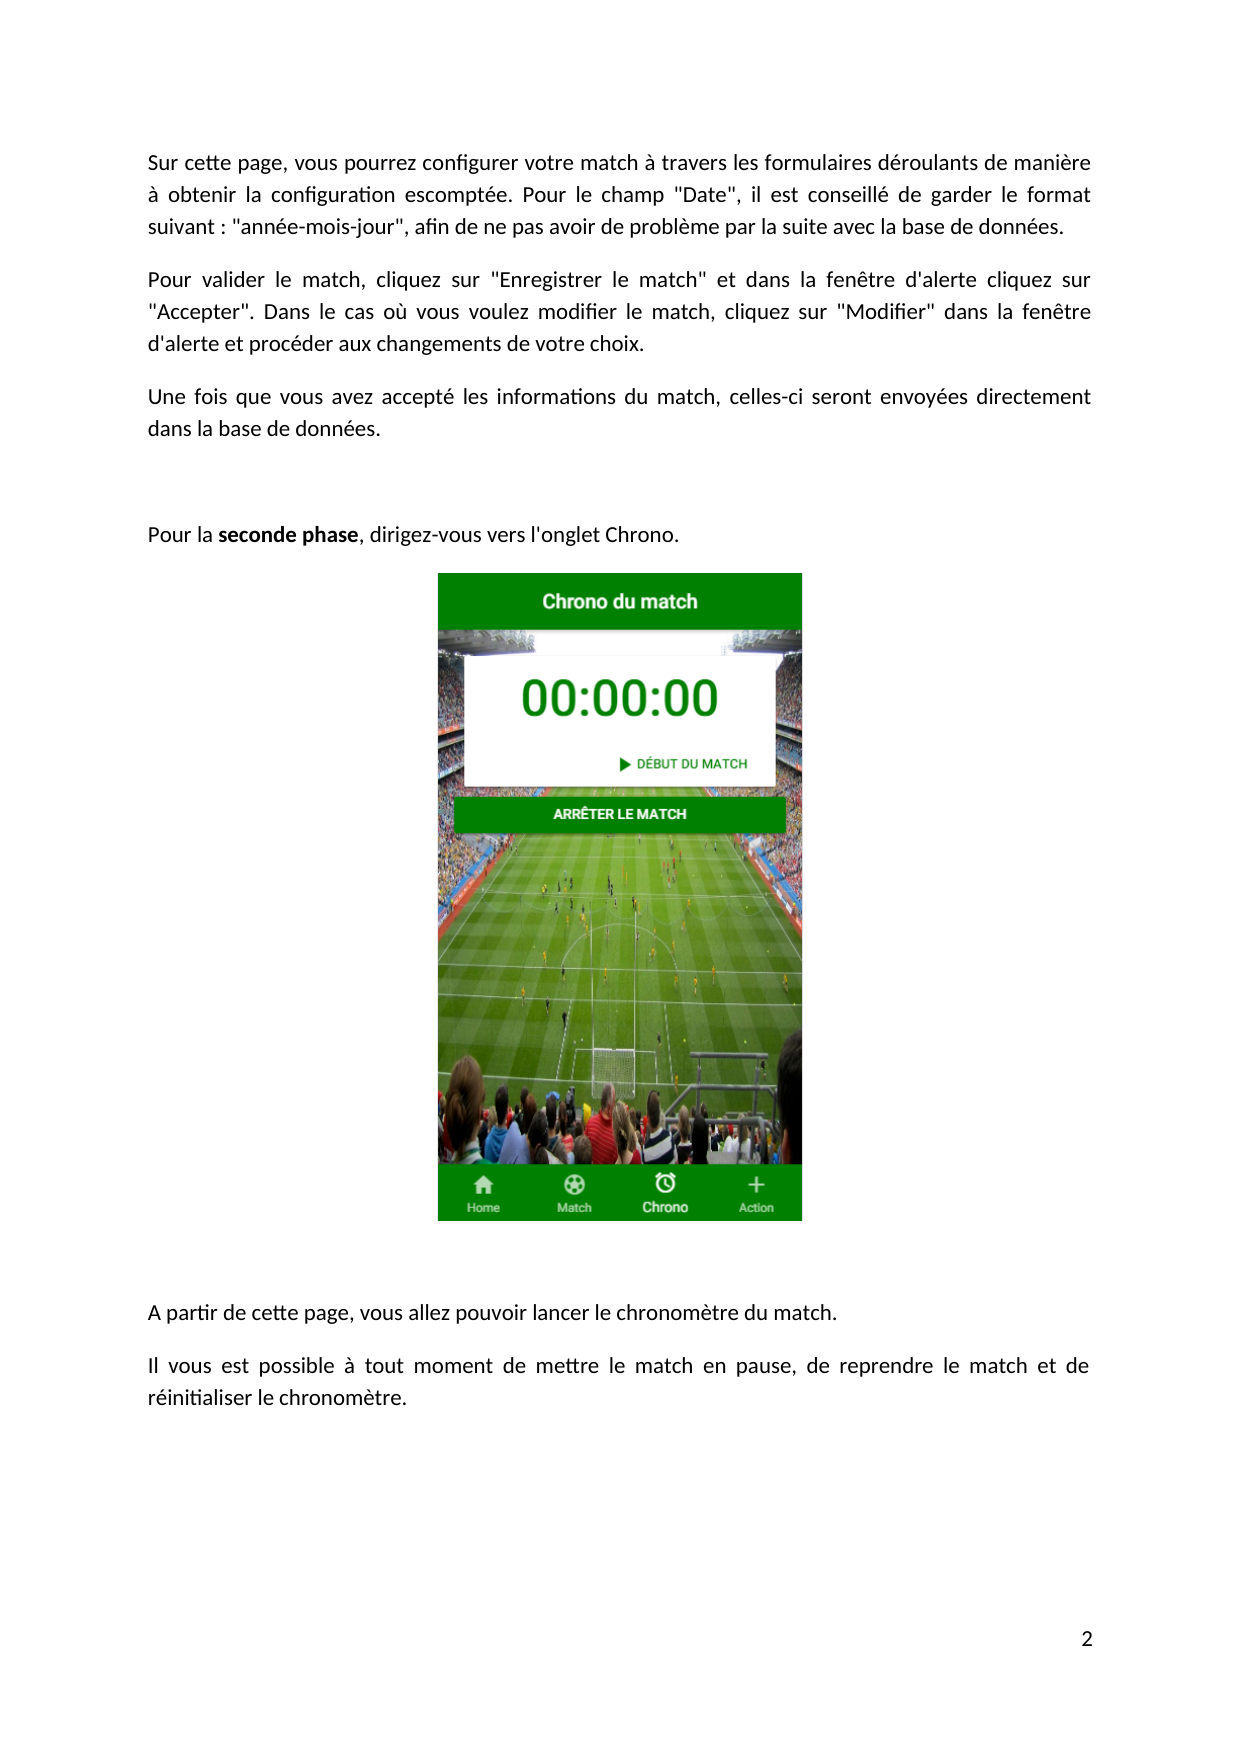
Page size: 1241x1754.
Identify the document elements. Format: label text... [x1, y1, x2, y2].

text Pour la seconde phase, dirigez-vous vers l'onglet Chrono. [148, 521, 1093, 549]
text Il vous est possible à tout moment de mettre le match en pause, de reprendre le match et de réinitialiser le chronomètre. [148, 1351, 1093, 1411]
text Pour valider le match, cliquez sur "Enregistrer le match" et dans la fenêtre d'alerte cliquez sur "Accepter". Dans le cas où vous voulez modifier le match, cliquez sur "Modifier" dans la fenêtre d'alerte et procéder aux changements de votre choix. [148, 265, 1093, 357]
text Sur cette page, vous pourrez configurer votre match à travers les formulaires déroulants de manière à obtenir la configuration escomptée. Pour le champ "Date", il est conseillé de garder le format suivant : "année-mois-jour", afin de ne pas avoir de problème par la suite avec la base de données. [148, 148, 1093, 240]
text A partir de cette page, vous allez pouvoir lancer le chronomètre du match. [148, 1298, 1093, 1326]
text Une fois que vous avez accepté les informations du match, celles-ci seront envoyées directement dans la base de données. [148, 382, 1093, 443]
picture [437, 573, 803, 1221]
